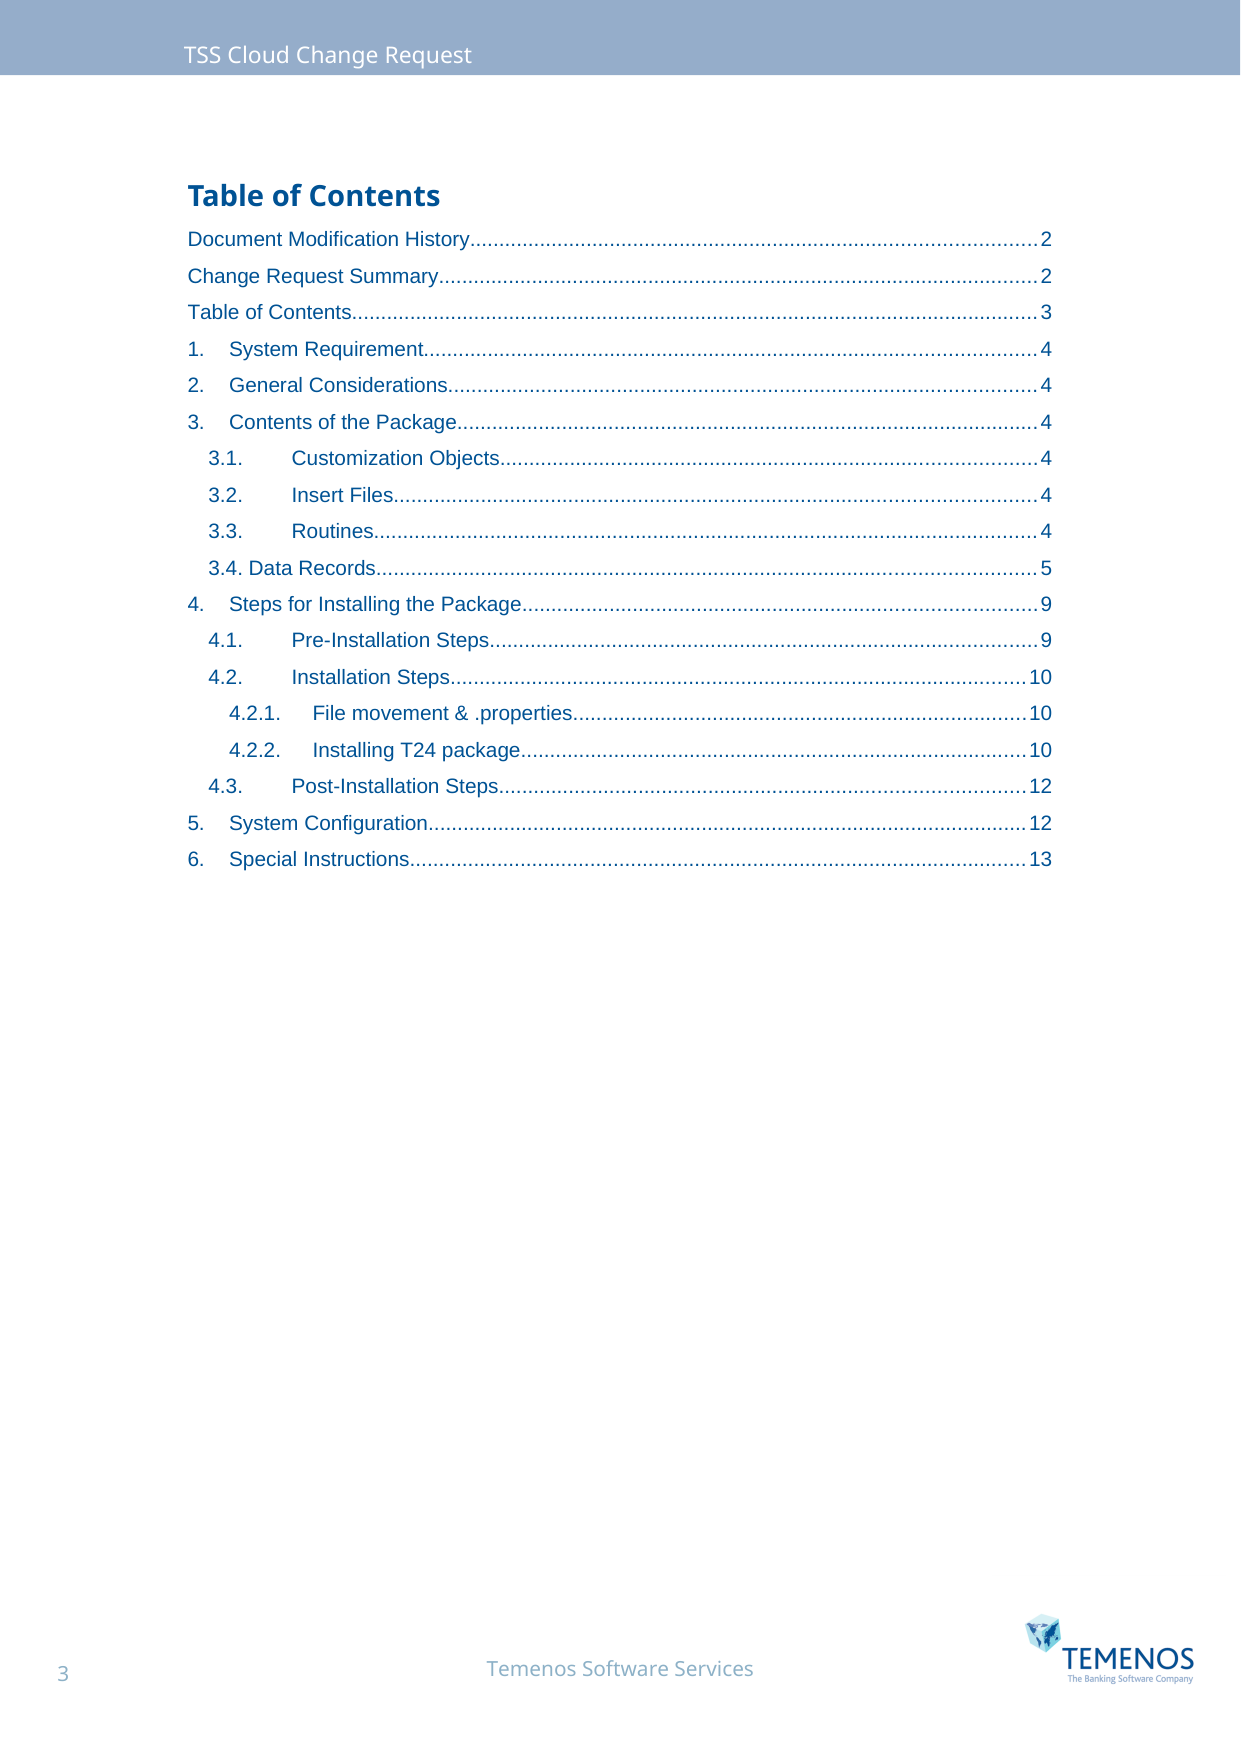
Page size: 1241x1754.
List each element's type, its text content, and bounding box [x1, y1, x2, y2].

picture [991, 1575, 1227, 1723]
text 4. Steps for Installing the Package 9 [187, 592, 1053, 616]
text 1. System Requirement 4 [187, 337, 1053, 361]
text Table of Contents 3 [187, 300, 1053, 324]
subtitle Table of Contents [187, 175, 1053, 215]
text Change Request Summary 2 [187, 264, 1053, 288]
text Document Modification History 2 [187, 227, 1053, 251]
text 3.4. Data Records 5 [208, 555, 1053, 579]
text 6. Special Instructions 13 [187, 847, 1053, 871]
text 4.1. Pre-Installation Steps 9 [208, 628, 1053, 652]
text 4.2. Installation Steps 10 [208, 665, 1053, 689]
text 4.3. Post-Installation Steps 12 [208, 774, 1053, 798]
text 3. Contents of the Package 4 [187, 409, 1053, 433]
text 4.2.2. Installing T24 package 10 [229, 738, 1053, 762]
text 3.2. Insert Files 4 [208, 482, 1053, 506]
text 3.3. Routines 4 [208, 519, 1053, 543]
text 3.1. Customization Objects 4 [208, 446, 1053, 470]
text 5. System Configuration 12 [187, 811, 1053, 834]
text 2. General Considerations 4 [187, 373, 1053, 397]
text 4.2.1. File movement & .properties 10 [229, 701, 1053, 725]
